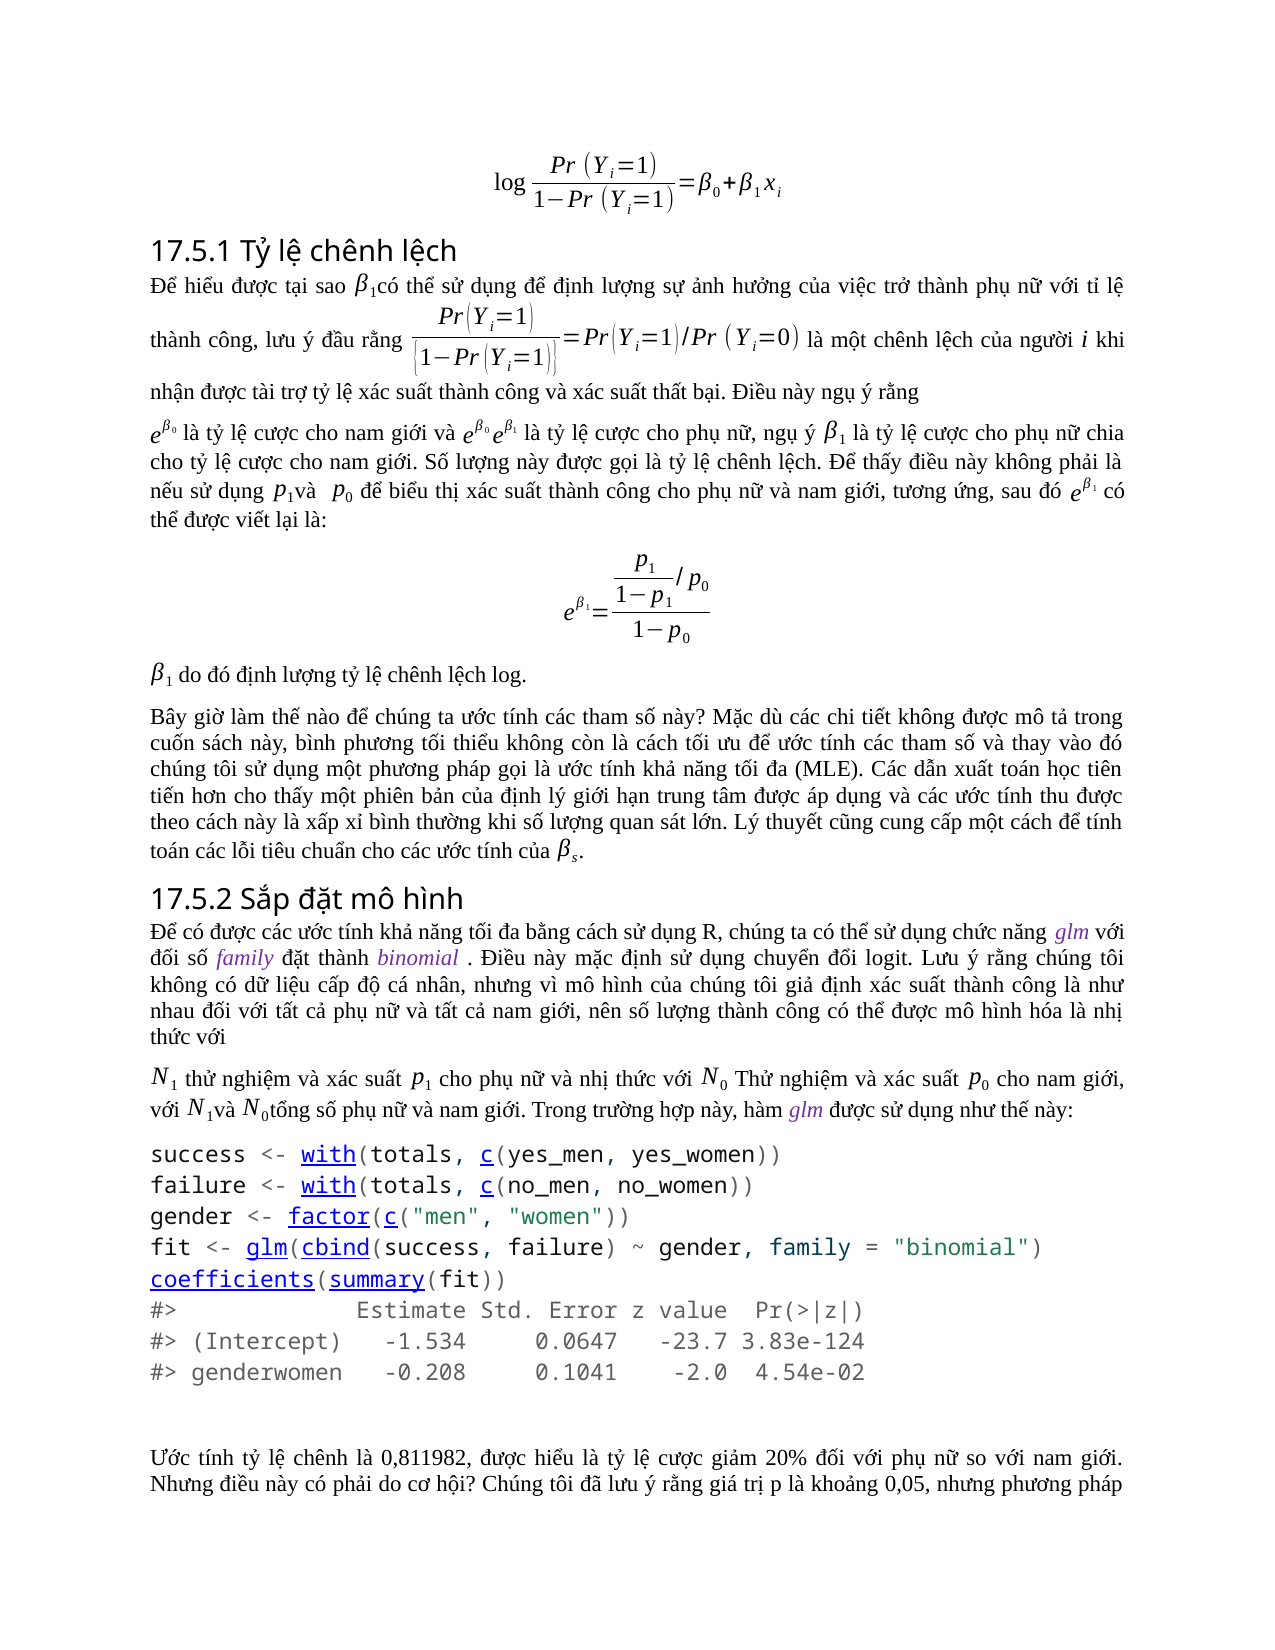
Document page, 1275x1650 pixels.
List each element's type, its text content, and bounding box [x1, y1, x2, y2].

text do đó định lượng tỷ lệ chênh lệch log. [150, 659, 1125, 690]
text Để hiểu được tại sao có thể sử dụng để định lượng sự ảnh hưởng của việc trở thành phụ nữ với tỉ lệ thành công, lưu ý đầu rằng là một chênh lệch của người khi nhận được tài trợ tỷ lệ xác suất thành công và xác suất thất bại. Điều này ngụ ý rằng [150, 270, 1125, 404]
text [150, 1444, 1125, 1496]
text failure <- with(totals, c(no_men, no_women)) [150, 1169, 1125, 1200]
text là tỷ lệ cược cho nam giới và là tỷ lệ cược cho phụ nữ, ngụ ý là tỷ lệ cược cho phụ nữ chia cho tỷ lệ cược cho nam giới. Số lượng này được gọi là tỷ lệ chênh lệch. Để thấy điều này không phải là nếu sử dụng và để biểu thị xác suất thành công cho phụ nữ và nam giới, tương ứng, sau đó có thể được viết lại là: [150, 417, 1125, 532]
text Để có được các ước tính khả năng tối đa bằng cách sử dụng R, chúng ta có thể sử dụng chức năng glm với đối số family đặt thành binomial . Điều này mặc định sử dụng chuyển đổi logit. Lưu ý rằng chúng tôi không có dữ liệu cấp độ cá nhân, nhưng vì mô hình của chúng tôi giả định xác suất thành công là như nhau đối với tất cả phụ nữ và tất cả nam giới, nên số lượng thành công có thể được mô hình hóa là nhị thức với [150, 918, 1125, 1050]
text coefficients(summary(fit)) [150, 1262, 1125, 1294]
subtitle 17.5.1 Tỷ lệ chênh lệch [150, 230, 1125, 270]
text #> Estimate Std. Error z value Pr(>|z|) [150, 1294, 1125, 1325]
text #> (Intercept) -1.534 0.0647 -23.7 3.83e-124 [150, 1325, 1125, 1356]
subtitle 17.5.2 Sắp đặt mô hình [150, 878, 1125, 918]
text thử nghiệm và xác suất cho phụ nữ và nhị thức với Thử nghiệm và xác suất cho nam giới, với và tổng số phụ nữ và nam giới. Trong trường hợp này, hàm glm được sử dụng như thế này: [150, 1062, 1125, 1125]
text Bây giờ làm thế nào để chúng ta ước tính các tham số này? Mặc dù các chi tiết không được mô tả trong cuốn sách này, bình phương tối thiểu không còn là cách tối ưu để ước tính các tham số và thay vào đó chúng tôi sử dụng một phương pháp gọi là ước tính khả năng tối đa (MLE). Các dẫn xuất toán học tiên tiến hơn cho thấy một phiên bản của định lý giới hạn trung tâm được áp dụng và các ước tính thu được theo cách này là xấp xỉ bình thường khi số lượng quan sát lớn. Lý thuyết cũng cung cấp một cách để tính toán các lỗi tiêu chuẩn cho các ước tính của . [150, 703, 1125, 866]
text gender <- factor(c("men", "women")) [150, 1200, 1125, 1231]
text fit <- glm(cbind(success, failure) ~ gender, family = "binomial") [150, 1231, 1125, 1262]
text success <- with(totals, c(yes_men, yes_women)) [150, 1137, 1125, 1169]
text #> genderwomen -0.208 0.1041 -2.0 4.54e-02 [150, 1356, 1125, 1387]
